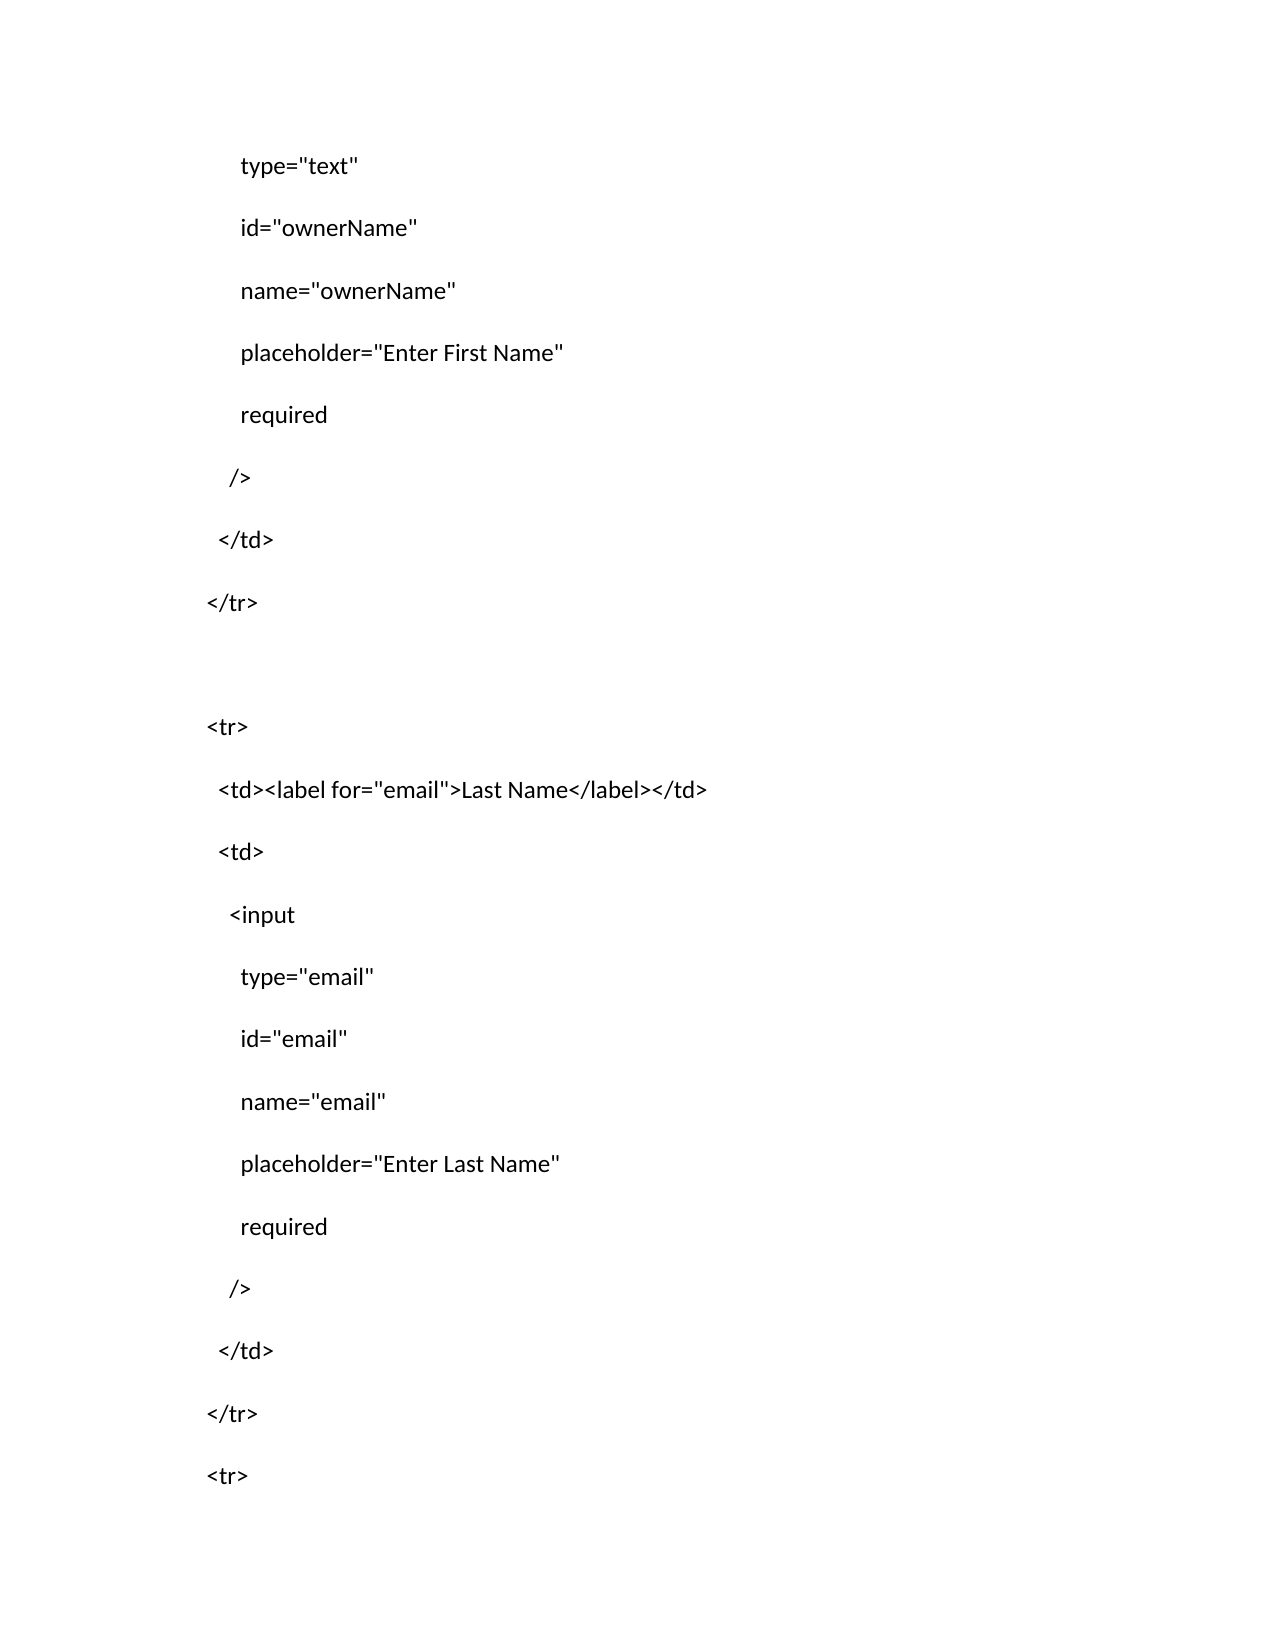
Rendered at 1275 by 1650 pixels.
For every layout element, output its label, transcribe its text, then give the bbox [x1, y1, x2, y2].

text </tr> [150, 587, 1125, 617]
text <td><label for="email">Last Name</label></td> [150, 774, 1125, 804]
text /> [150, 1273, 1125, 1304]
text <tr> [150, 1460, 1125, 1491]
text </td> [150, 1336, 1125, 1366]
text /> [150, 462, 1125, 492]
text placeholder="Enter Last Name" [150, 1148, 1125, 1179]
text id="email" [150, 1023, 1125, 1054]
text <input [150, 899, 1125, 929]
text </td> [150, 524, 1125, 555]
text <tr> [150, 712, 1125, 742]
text id="ownerName" [150, 212, 1125, 243]
text type="email" [150, 961, 1125, 992]
text <td> [150, 836, 1125, 867]
text required [150, 399, 1125, 430]
text required [150, 1211, 1125, 1241]
text type="text" [150, 150, 1125, 181]
text placeholder="Enter First Name" [150, 337, 1125, 368]
text </tr> [150, 1398, 1125, 1428]
text name="ownerName" [150, 275, 1125, 305]
text name="email" [150, 1086, 1125, 1116]
